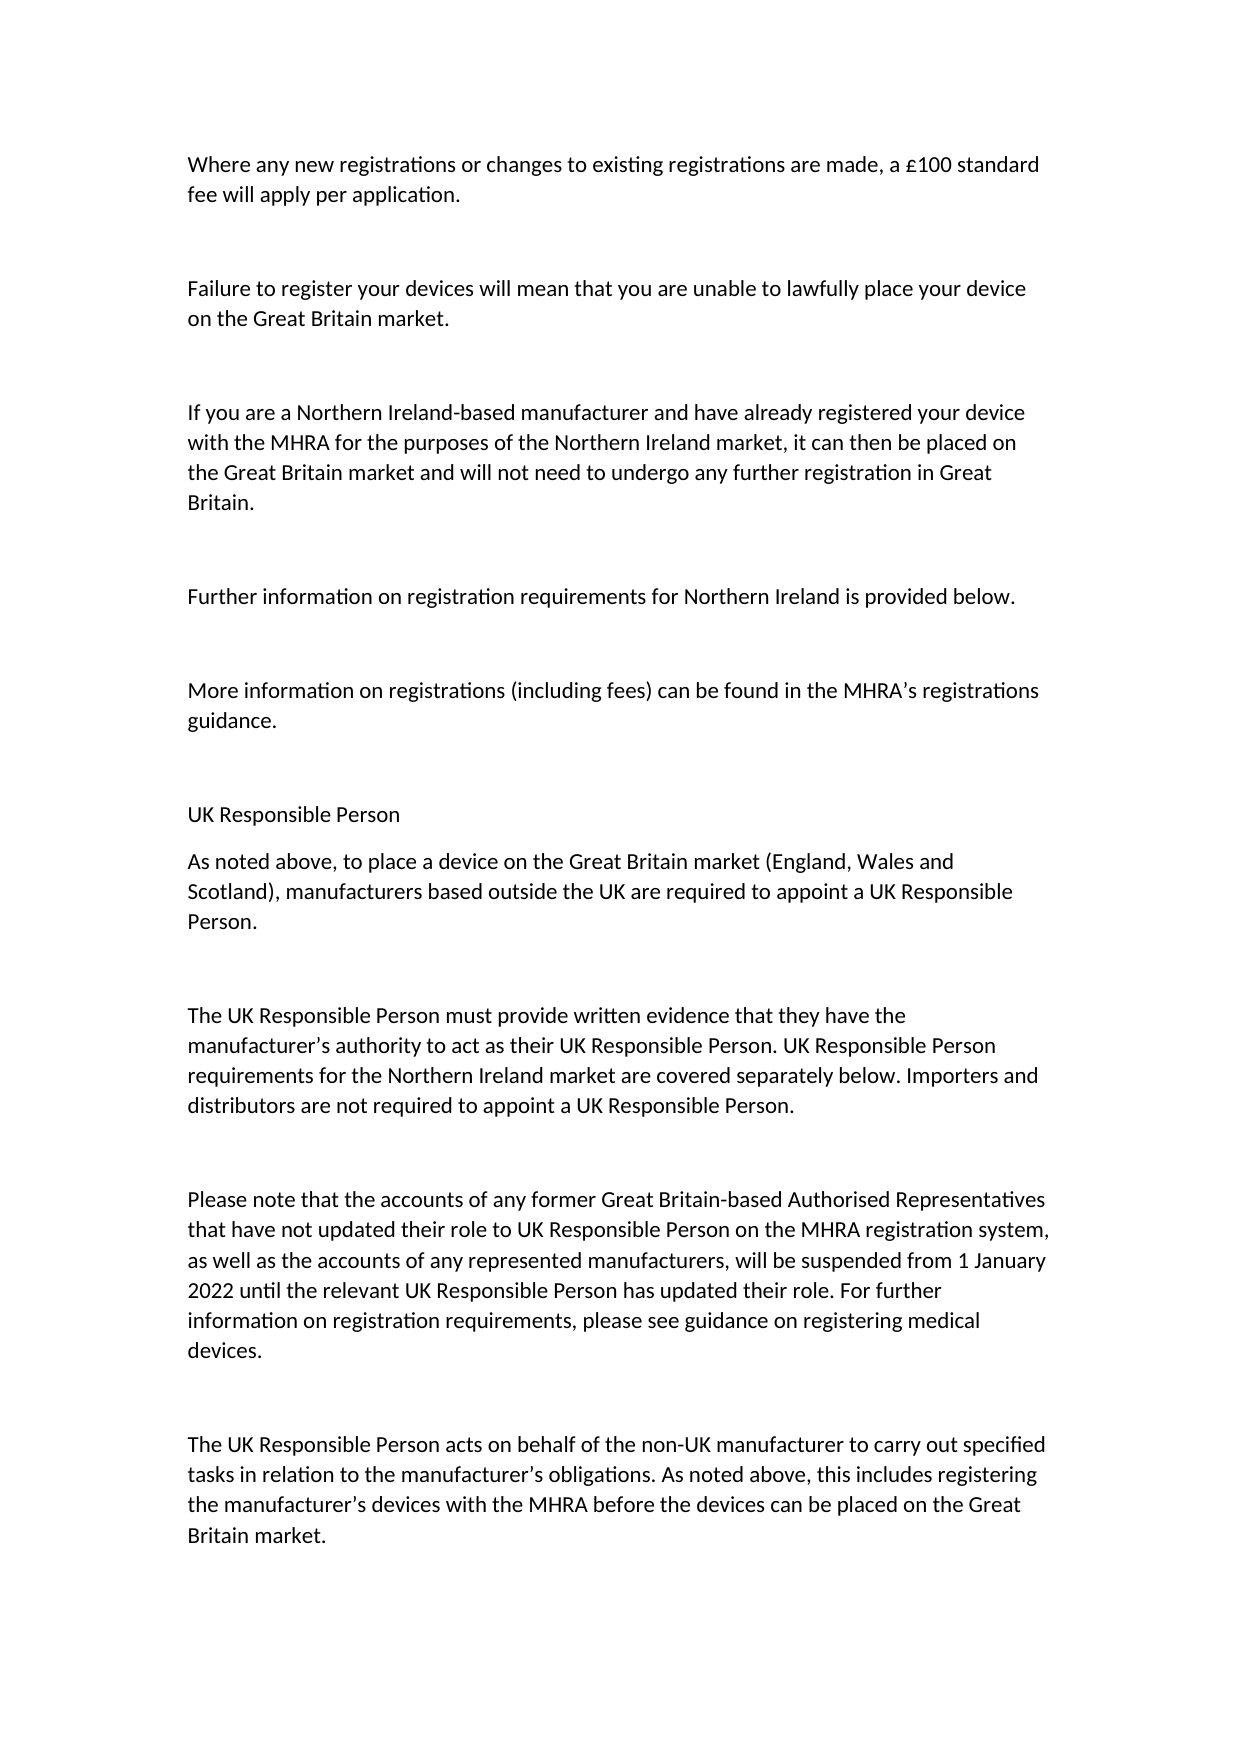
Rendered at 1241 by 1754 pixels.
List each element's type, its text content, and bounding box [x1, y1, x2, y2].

text If you are a Northern Ireland-based manufacturer and have already registered your device with the MHRA for the purposes of the Northern Ireland market, it can then be placed on the Great Britain market and will not need to undergo any further registration in Great Britain. [187, 398, 1053, 517]
text UK Responsible Person [187, 800, 1053, 828]
text As noted above, to place a device on the Great Britain market (England, Wales and Scotland), manufacturers based outside the UK are required to appoint a UK Responsible Person. [187, 847, 1053, 935]
text Please note that the accounts of any former Great Britain-based Authorised Representatives that have not updated their role to UK Responsible Person on the MHRA registration system, as well as the accounts of any represented manufacturers, will be suspended from 1 January 2022 until the relevant UK Responsible Person has updated their role. For further information on registration requirements, please see guidance on registering medical devices. [187, 1185, 1053, 1364]
text Where any new registrations or changes to existing registrations are made, a £100 standard fee will apply per application. [187, 150, 1053, 208]
text Failure to register your devices will mean that you are unable to lawfully place your device on the Great Britain market. [187, 274, 1053, 332]
text The UK Responsible Person must provide written evidence that they have the manufacturer’s authority to act as their UK Responsible Person. UK Responsible Person requirements for the Northern Ireland market are covered separately below. Importers and distributors are not required to appoint a UK Responsible Person. [187, 1001, 1053, 1120]
text More information on registrations (including fees) can be found in the MHRA’s registrations guidance. [187, 676, 1053, 734]
text The UK Responsible Person acts on behalf of the non-UK manufacturer to carry out specified tasks in relation to the manufacturer’s obligations. As noted above, this includes registering the manufacturer’s devices with the MHRA before the devices can be placed on the Great Britain market. [187, 1430, 1053, 1549]
text Further information on registration requirements for Northern Ireland is provided below. [187, 582, 1053, 610]
